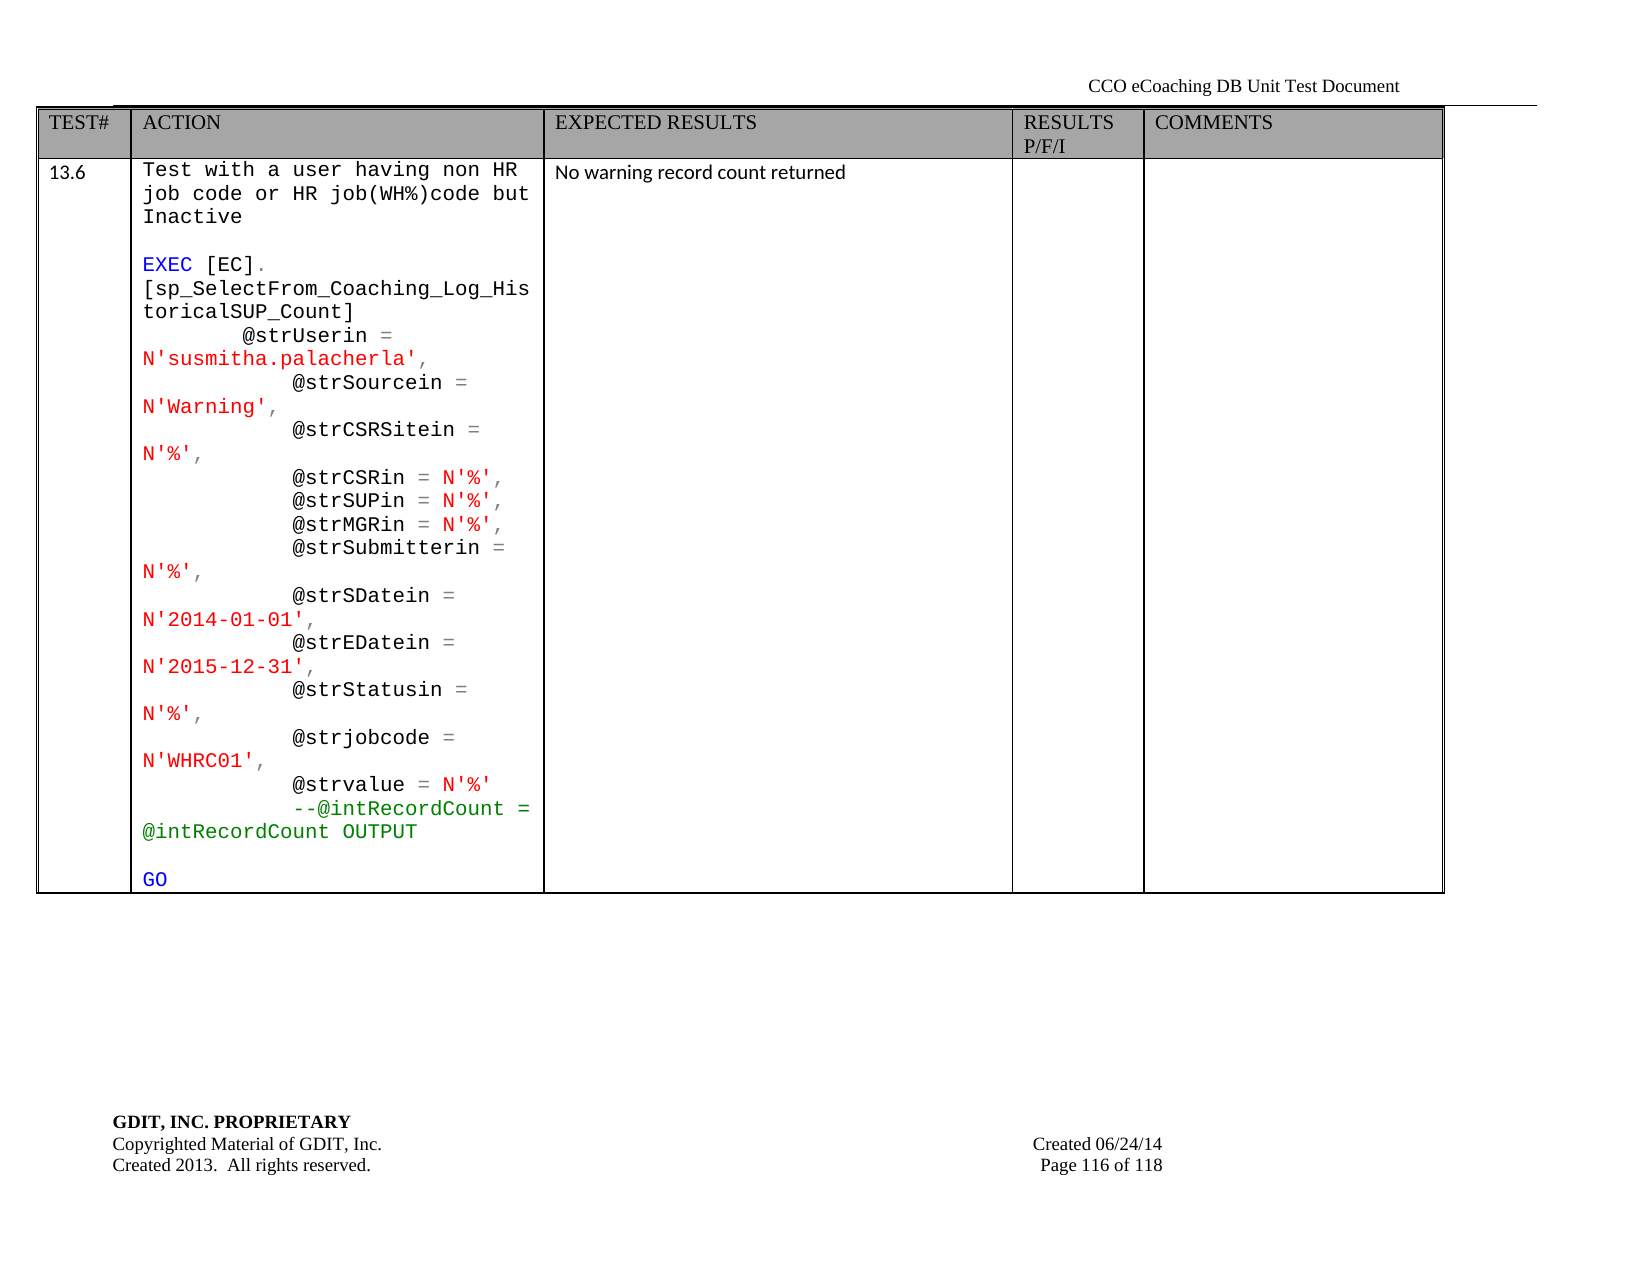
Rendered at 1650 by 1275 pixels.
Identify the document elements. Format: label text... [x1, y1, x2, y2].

table_header ACTION [132, 110, 543, 158]
table_cell No warning record count returned [545, 159, 1012, 892]
table_header COMMENTS [1145, 110, 1442, 158]
table_header EXPECTED RESULTS [545, 110, 1012, 158]
table_cell 13.6 [39, 159, 130, 892]
table_cell [1145, 159, 1442, 892]
table_header TEST# [39, 110, 130, 158]
table_header RESULTS P/F/I [1013, 110, 1143, 158]
table_cell Test with a user having non HR job code or HR job(WH%)code but Inactive EXEC [EC].[sp_SelectFrom_Coaching_Log_HistoricalSUP_Count] @strUserin = N'susmitha.palacherla', @strSourcein = N'Warning', @strCSRSitein = N'%', @strCSRin = N'%', @strSUPin = N'%', @strMGRin = N'%', @strSubmitterin = N'%', @strSDatein = N'2014-01-01', @strEDatein = N'2015-12-31', @strStatusin = N'%', @strjobcode = N'WHRC01', @strvalue = N'%' --@intRecordCount = @intRecordCount OUTPUT GO [132, 159, 543, 892]
table_cell [1013, 159, 1143, 892]
